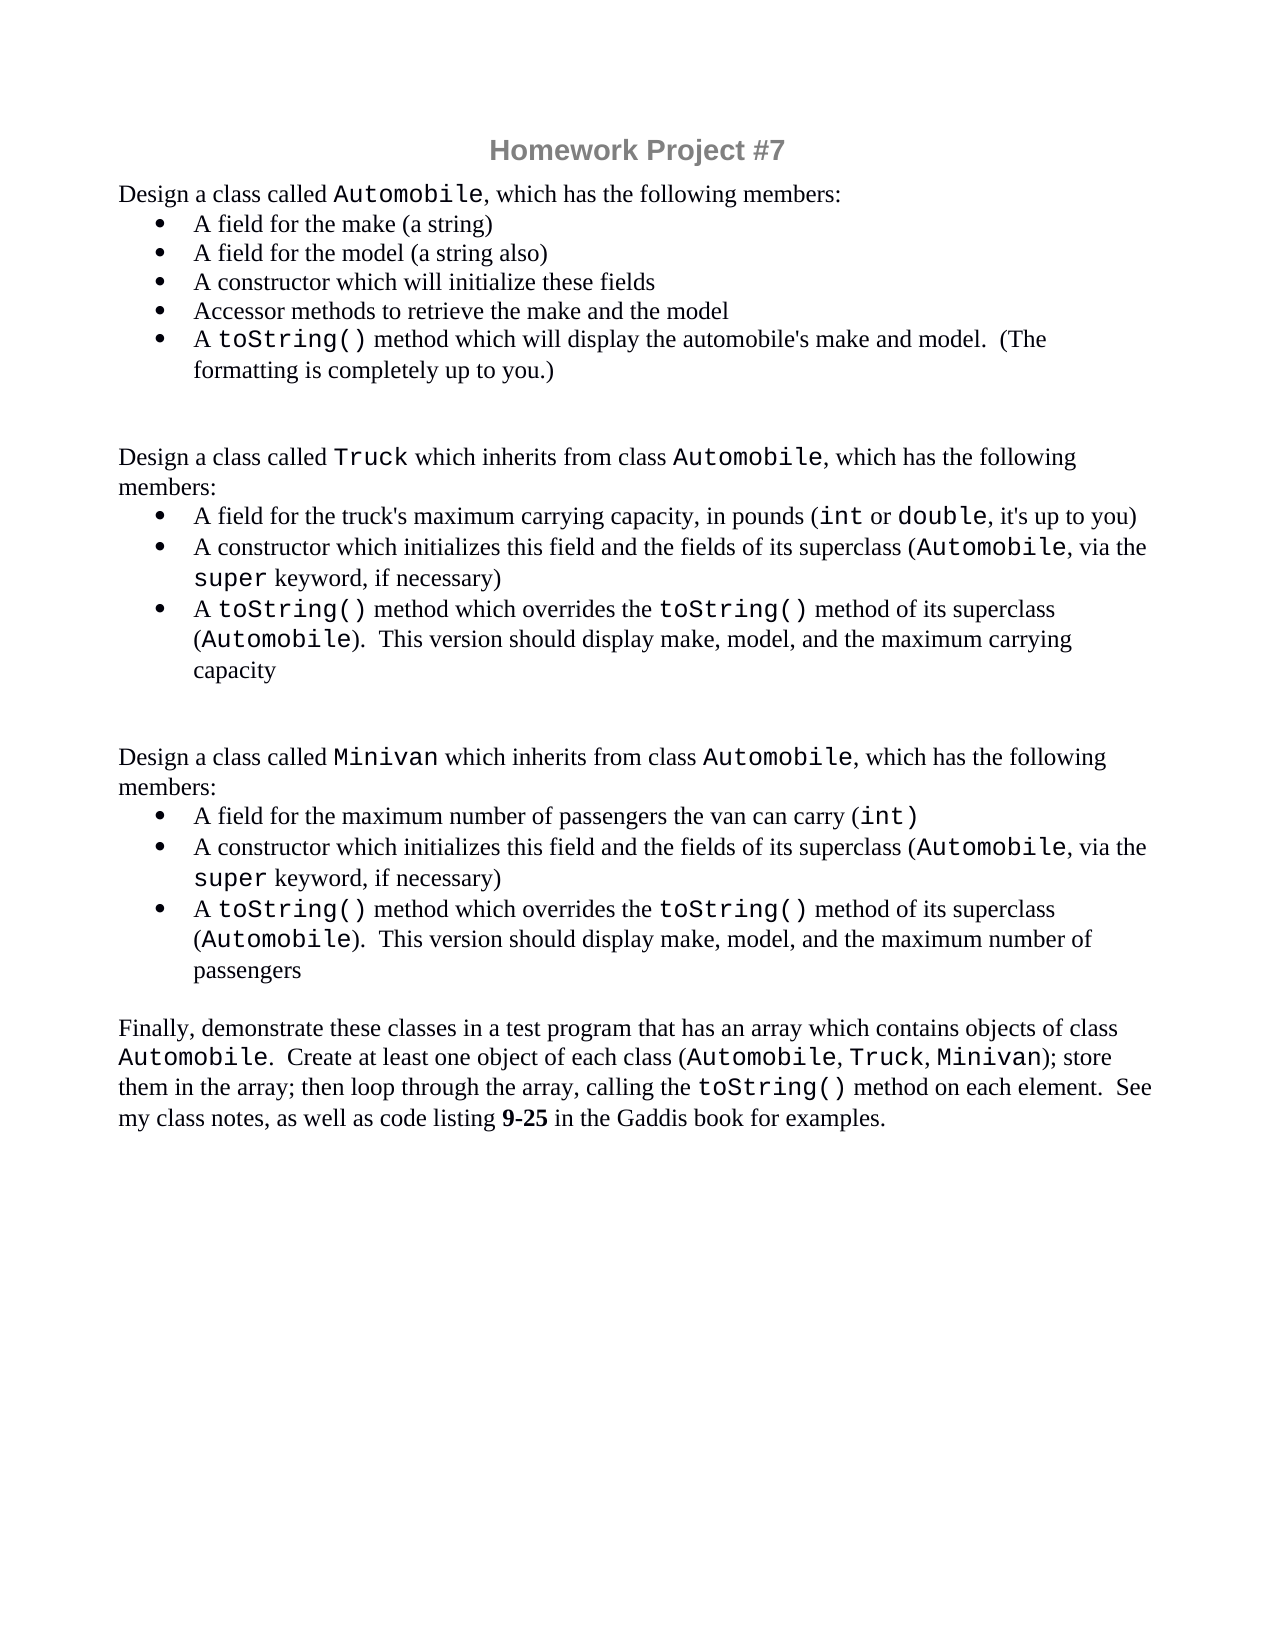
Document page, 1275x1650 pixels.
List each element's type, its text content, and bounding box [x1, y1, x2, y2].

list A field for the make (a string) [156, 209, 1157, 238]
list Design a class called Automobile, which has the following members: [118, 179, 1157, 209]
list A toString() method which will display the automobile's make and model. (The formatting is completely up to you.) [156, 324, 1157, 384]
list Design a class called Minivan which inherits from class Automobile, which has the following members: [118, 742, 1157, 801]
list A constructor which will initialize these fields [156, 267, 1157, 296]
list Finally, demonstrate these classes in a test program that has an array which contains objects of class Automobile. Create at least one object of each class (Automobile, Truck, Minivan); store them in the array; then loop through the array, calling the toString() method on each element. See my class notes, as well as code listing 9-25 in the Gaddis book for examples. [118, 1013, 1157, 1132]
list Accessor methods to retrieve the make and the model [156, 296, 1157, 324]
list A field for the truck's maximum carrying capacity, in pounds (int or double, it's up to you) [156, 501, 1157, 532]
list A toString() method which overrides the toString() method of its superclass (Automobile). This version should display make, model, and the maximum number of passengers [156, 894, 1157, 984]
list Design a class called Truck which inherits from class Automobile, which has the following members: [118, 442, 1157, 501]
subtitle Homework Project #7 [118, 133, 1157, 166]
list A field for the model (a string also) [156, 238, 1157, 267]
list A field for the maximum number of passengers the van can carry (int) [156, 801, 1157, 832]
list A constructor which initializes this field and the fields of its superclass (Automobile, via the super keyword, if necessary) [156, 832, 1157, 894]
list A constructor which initializes this field and the fields of its superclass (Automobile, via the super keyword, if necessary) [156, 532, 1157, 594]
list A toString() method which overrides the toString() method of its superclass (Automobile). This version should display make, model, and the maximum carrying capacity [156, 594, 1157, 684]
